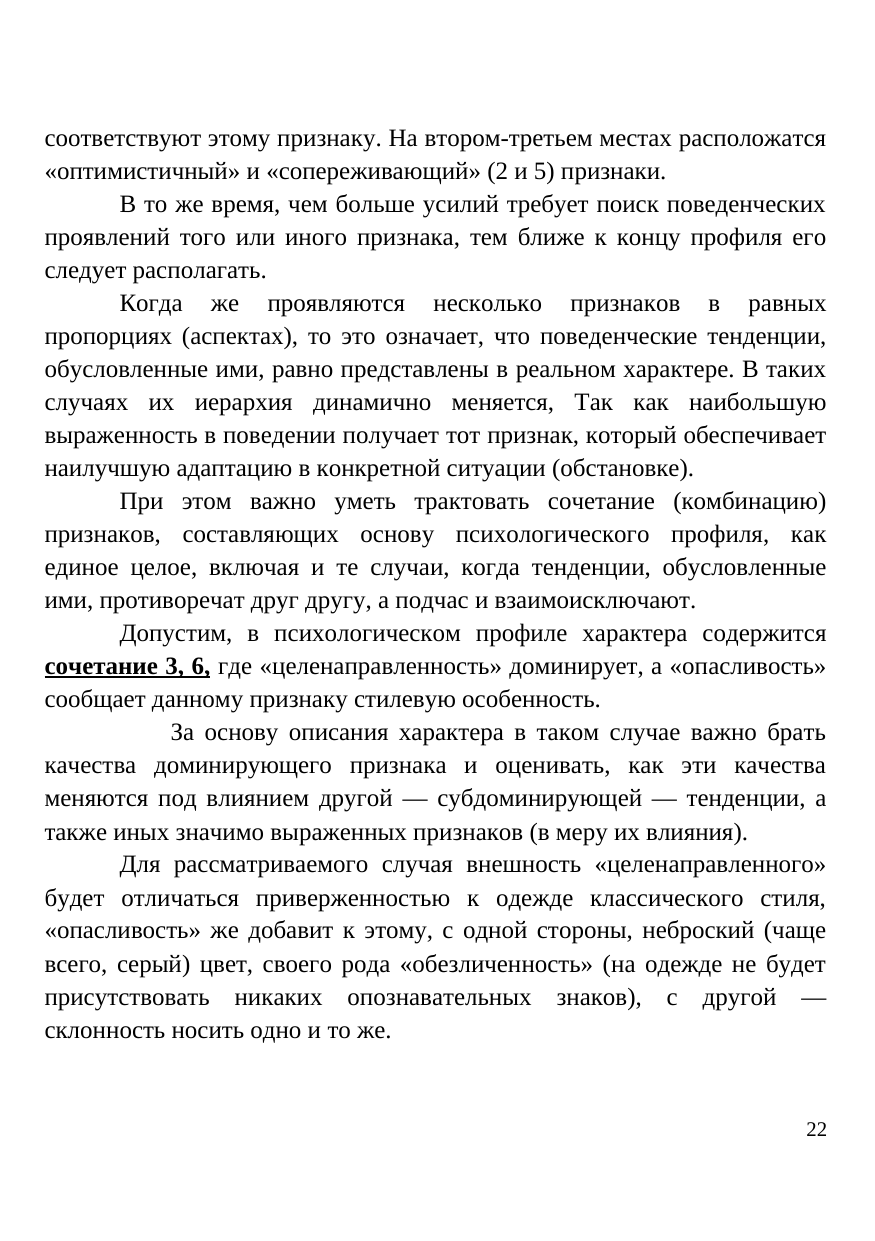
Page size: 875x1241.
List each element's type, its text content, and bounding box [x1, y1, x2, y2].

text Для рассматриваемого случая внешность «целенаправленного» будет отличаться приверженностью к одежде классического стиля, «опасливость» же добавит к этому, с одной стороны, неброский (чаще всего, серый) цвет, своего рода «обезличенность» (на одежде не будет присутствовать никаких опознавательных знаков), с другой — склонность носить одно и то же. [44, 849, 827, 1043]
text В то же время, чем больше усилий требует поиск поведенческих проявлений того или иного признака, тем ближе к концу профиля его следует располагать. [44, 189, 827, 284]
text За основу описания характера в таком случае важно брать качества доминирующего признака и оценивать, как эти качества меняются под влиянием другой — субдоминирующей — тенденции, а также иных значимо выраженных признаков (в меру их влияния). [44, 717, 827, 845]
text Когда же проявляются несколько признаков в равных пропорциях (аспектах), то это означает, что поведенческие тенденции, обусловленные ими, равно представлены в реальном характере. В таких случаях их иерархия динамично меняется, Так как наибольшую выраженность в поведении получает тот признак, который обеспечивает наилучшую адаптацию в конкретной ситуации (обстановке). [44, 288, 827, 482]
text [44, 123, 827, 185]
text Допустим, в психологическом профиле характера содержится сочетание 3, 6, где «целенаправленность» доминирует, а «опасливость» сообщает данному признаку стилевую особенность. [44, 618, 827, 713]
text При этом важно уметь трактовать сочетание (комбинацию) признаков, составляющих основу психологического профиля, как единое целое, включая и те случаи, когда тенденции, обусловленные ими, противоречат друг другу, а подчас и взаимоисключают. [44, 486, 827, 614]
